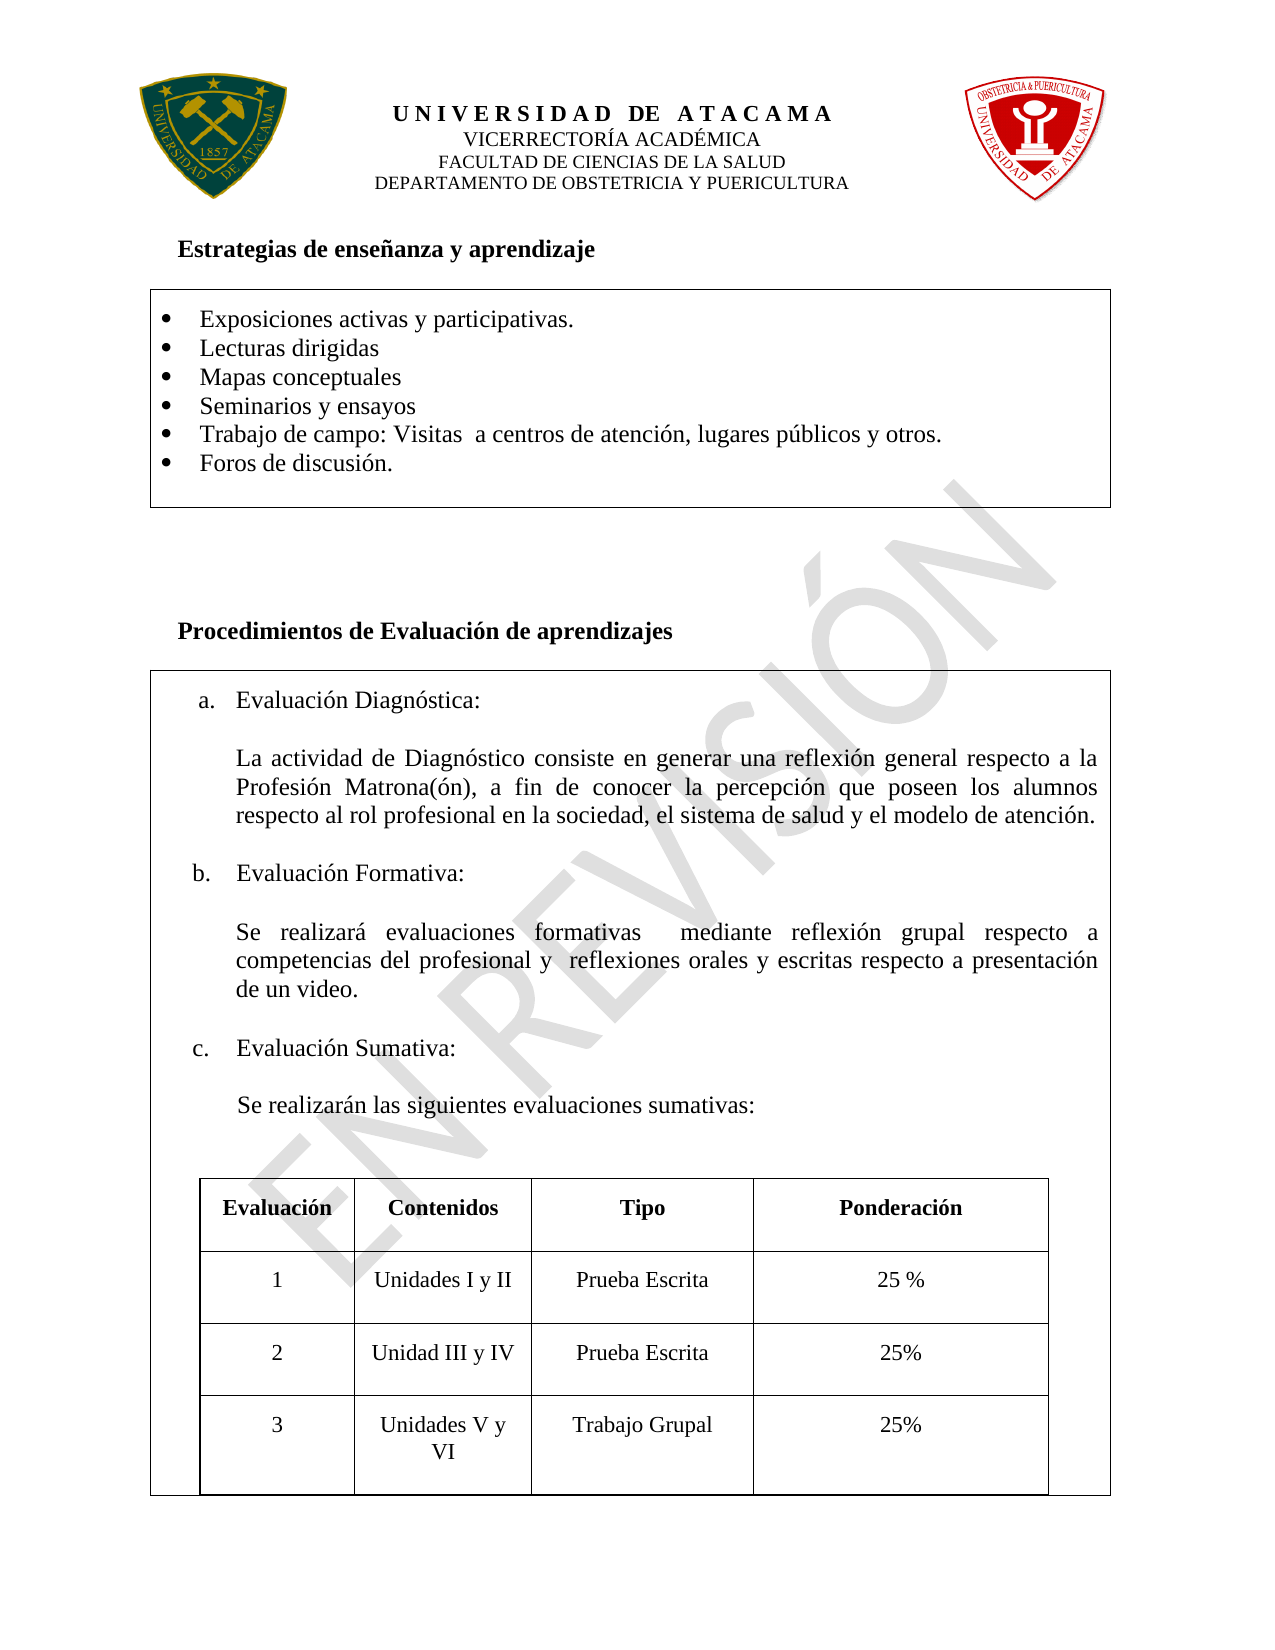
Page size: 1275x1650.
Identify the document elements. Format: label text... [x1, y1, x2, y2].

text Procedimientos de Evaluación de aprendizajes [177, 616, 1098, 644]
table_header Exposiciones activas y participativas. Lecturas dirigidas Mapas conceptuales Seminarios y ensayos Trabajo de campo: Visitas a centros de atención, lugares públicos y otros. Foros de discusión. [151, 290, 1110, 507]
picture [139, 73, 287, 199]
text Estrategias de enseñanza y aprendizaje [177, 234, 1098, 263]
picture [961, 73, 1112, 207]
